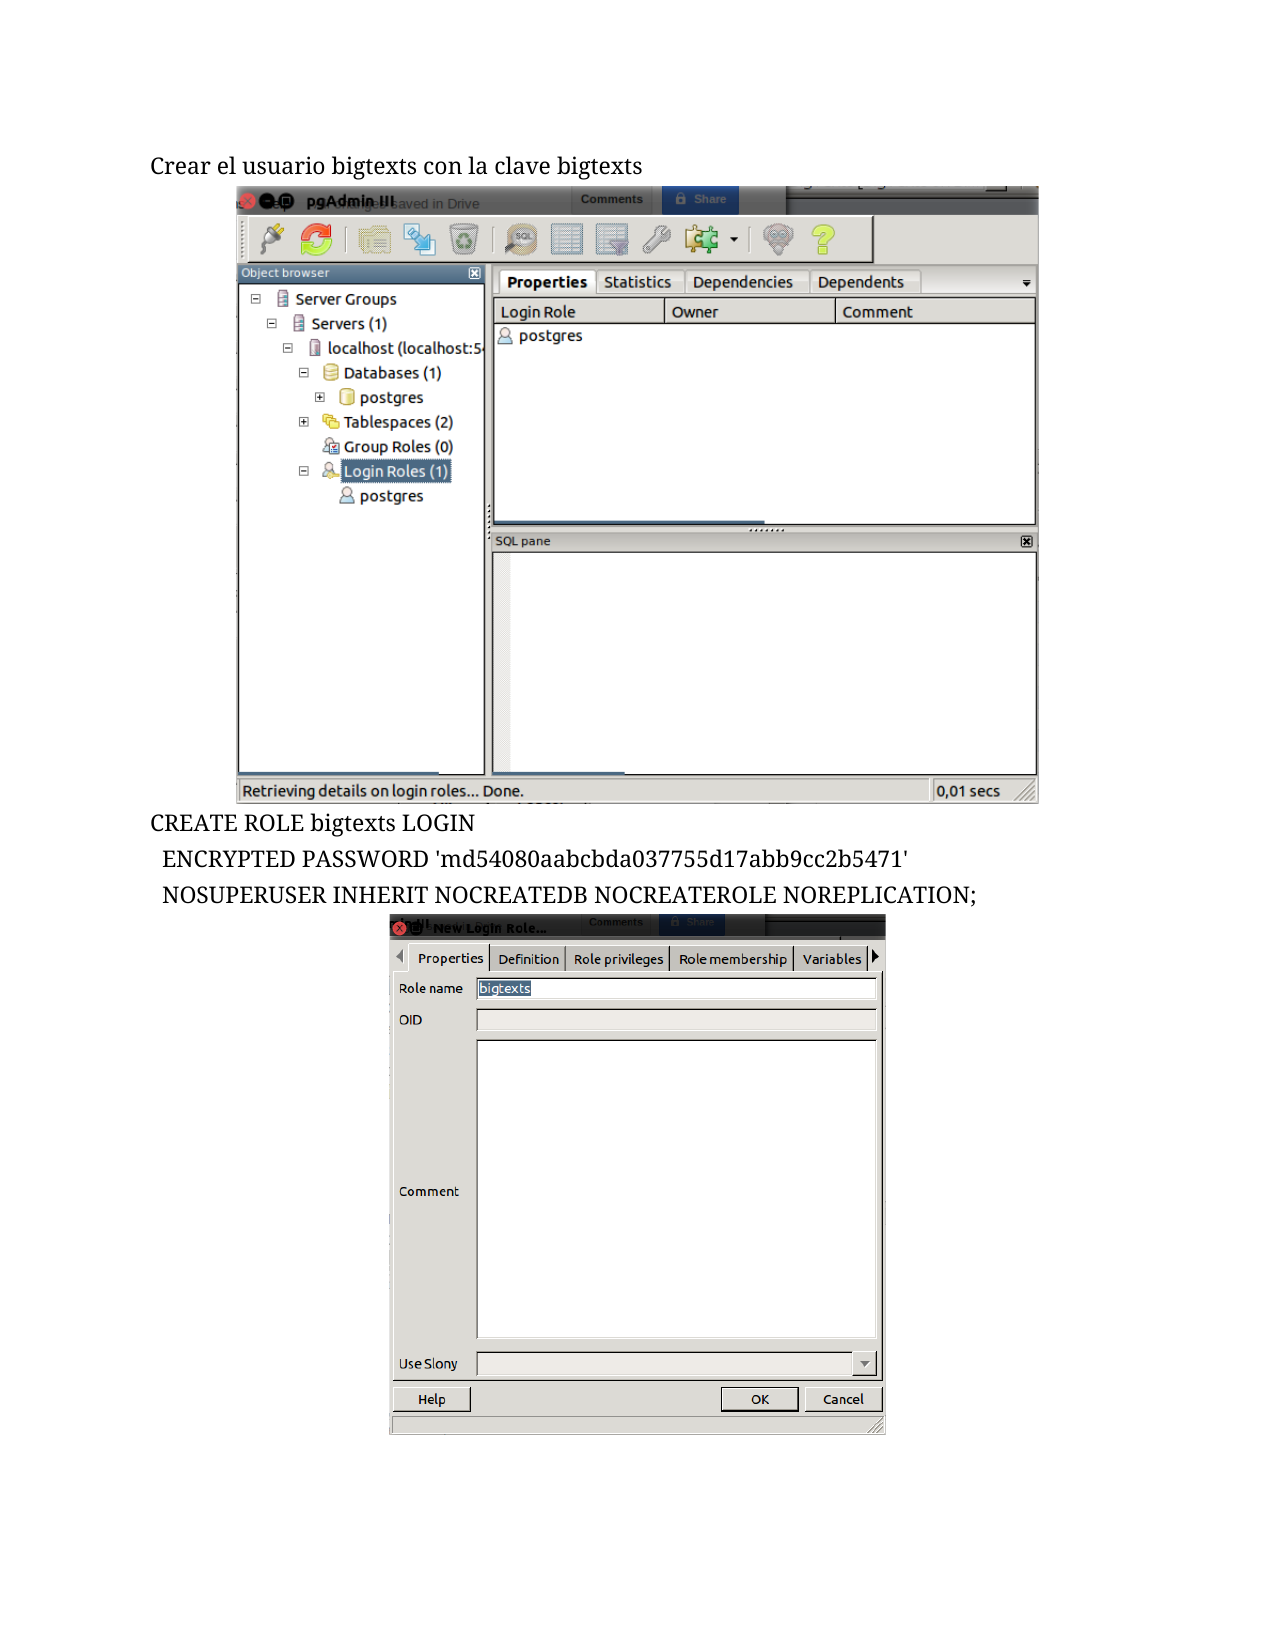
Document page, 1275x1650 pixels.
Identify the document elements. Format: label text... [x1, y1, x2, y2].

text ENCRYPTED PASSWORD 'md54080aabcbda037755d17abb9cc2b5471' [150, 843, 1125, 874]
text NOSUPERUSER INHERIT NOCREATEDB NOCREATEROLE NOREPLICATION; [150, 879, 1125, 910]
text Crear el usuario bigtexts con la clave bigtexts [150, 150, 1125, 181]
text CREATE ROLE bigtexts LOGIN [150, 807, 1125, 838]
picture [236, 186, 1039, 804]
picture [389, 914, 886, 1435]
